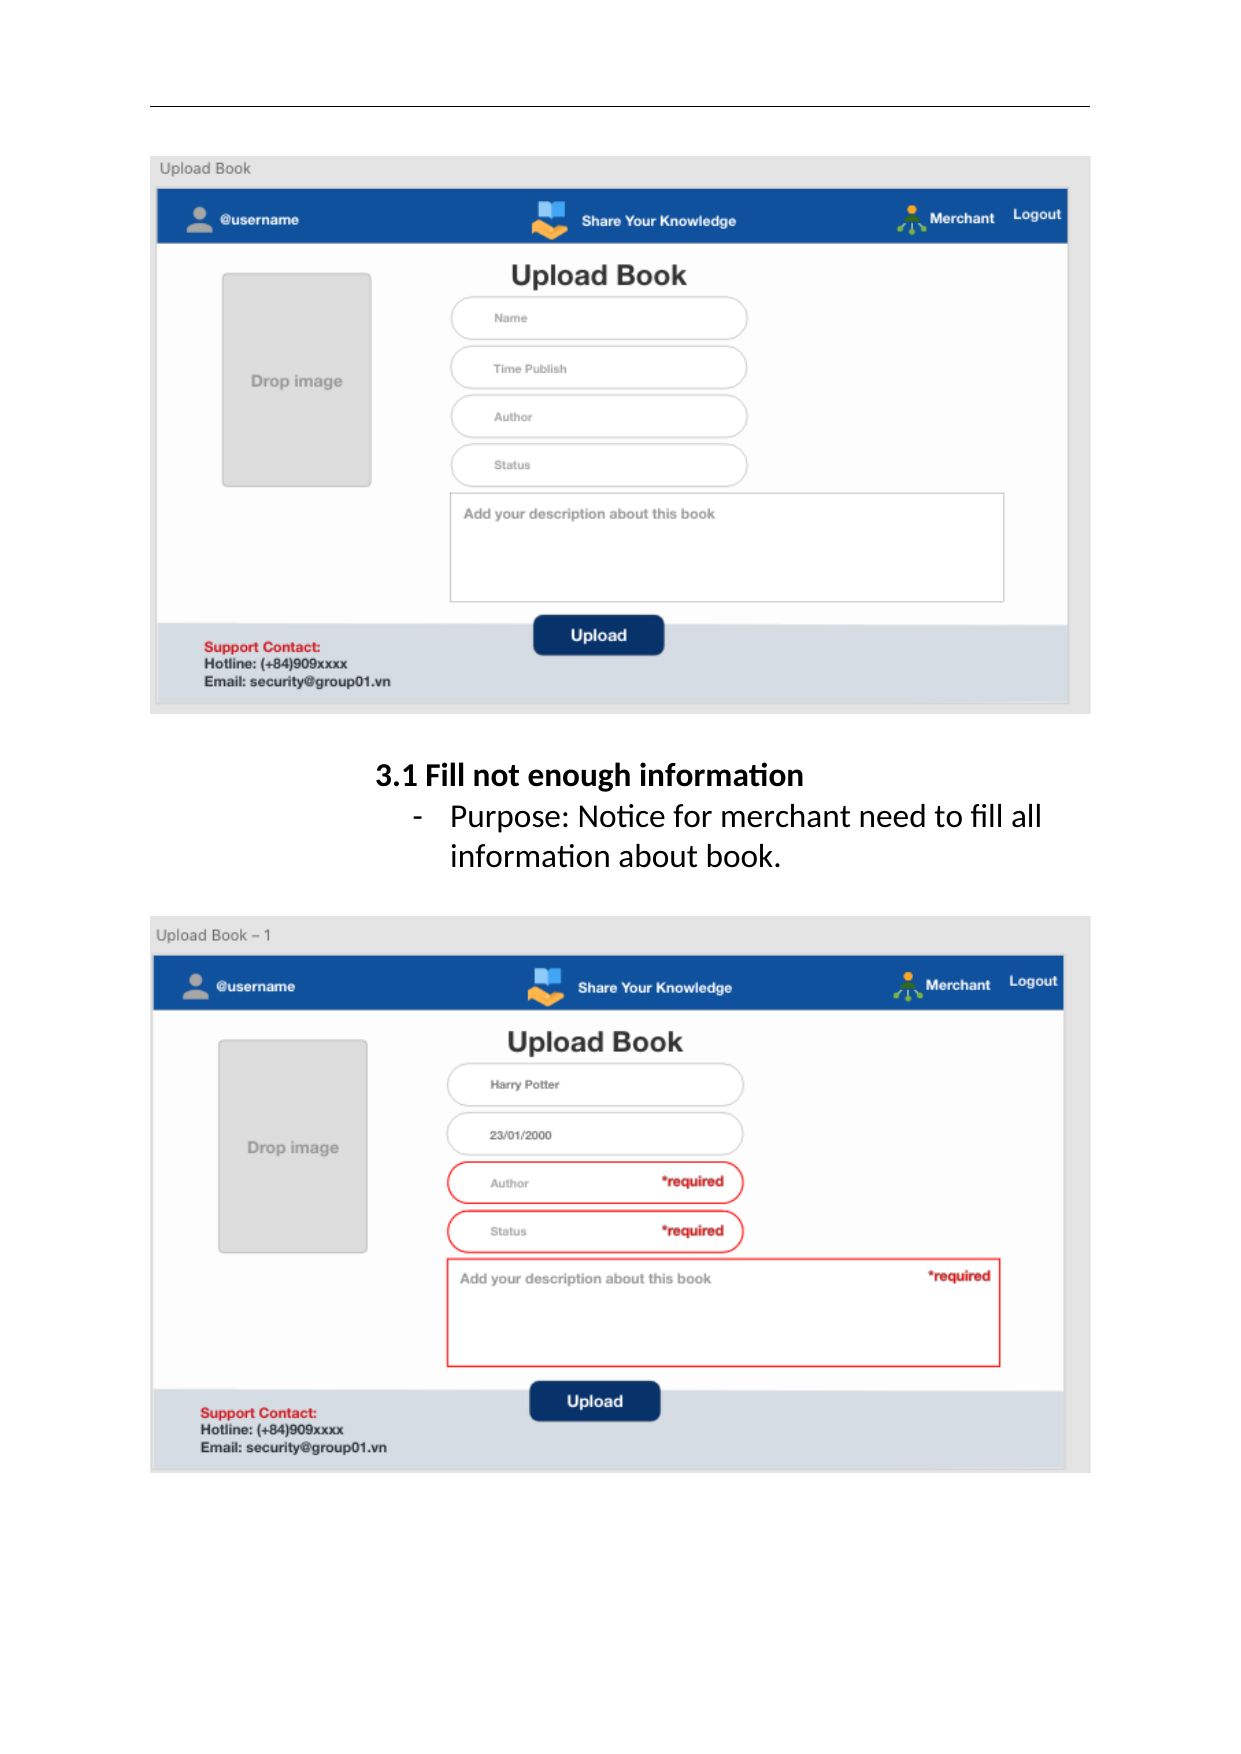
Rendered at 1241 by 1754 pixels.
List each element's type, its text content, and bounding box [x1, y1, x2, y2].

picture [150, 916, 1091, 1473]
picture [150, 156, 1091, 714]
list Purpose: Notice for merchant need to fill all information about book. [412, 794, 1090, 876]
